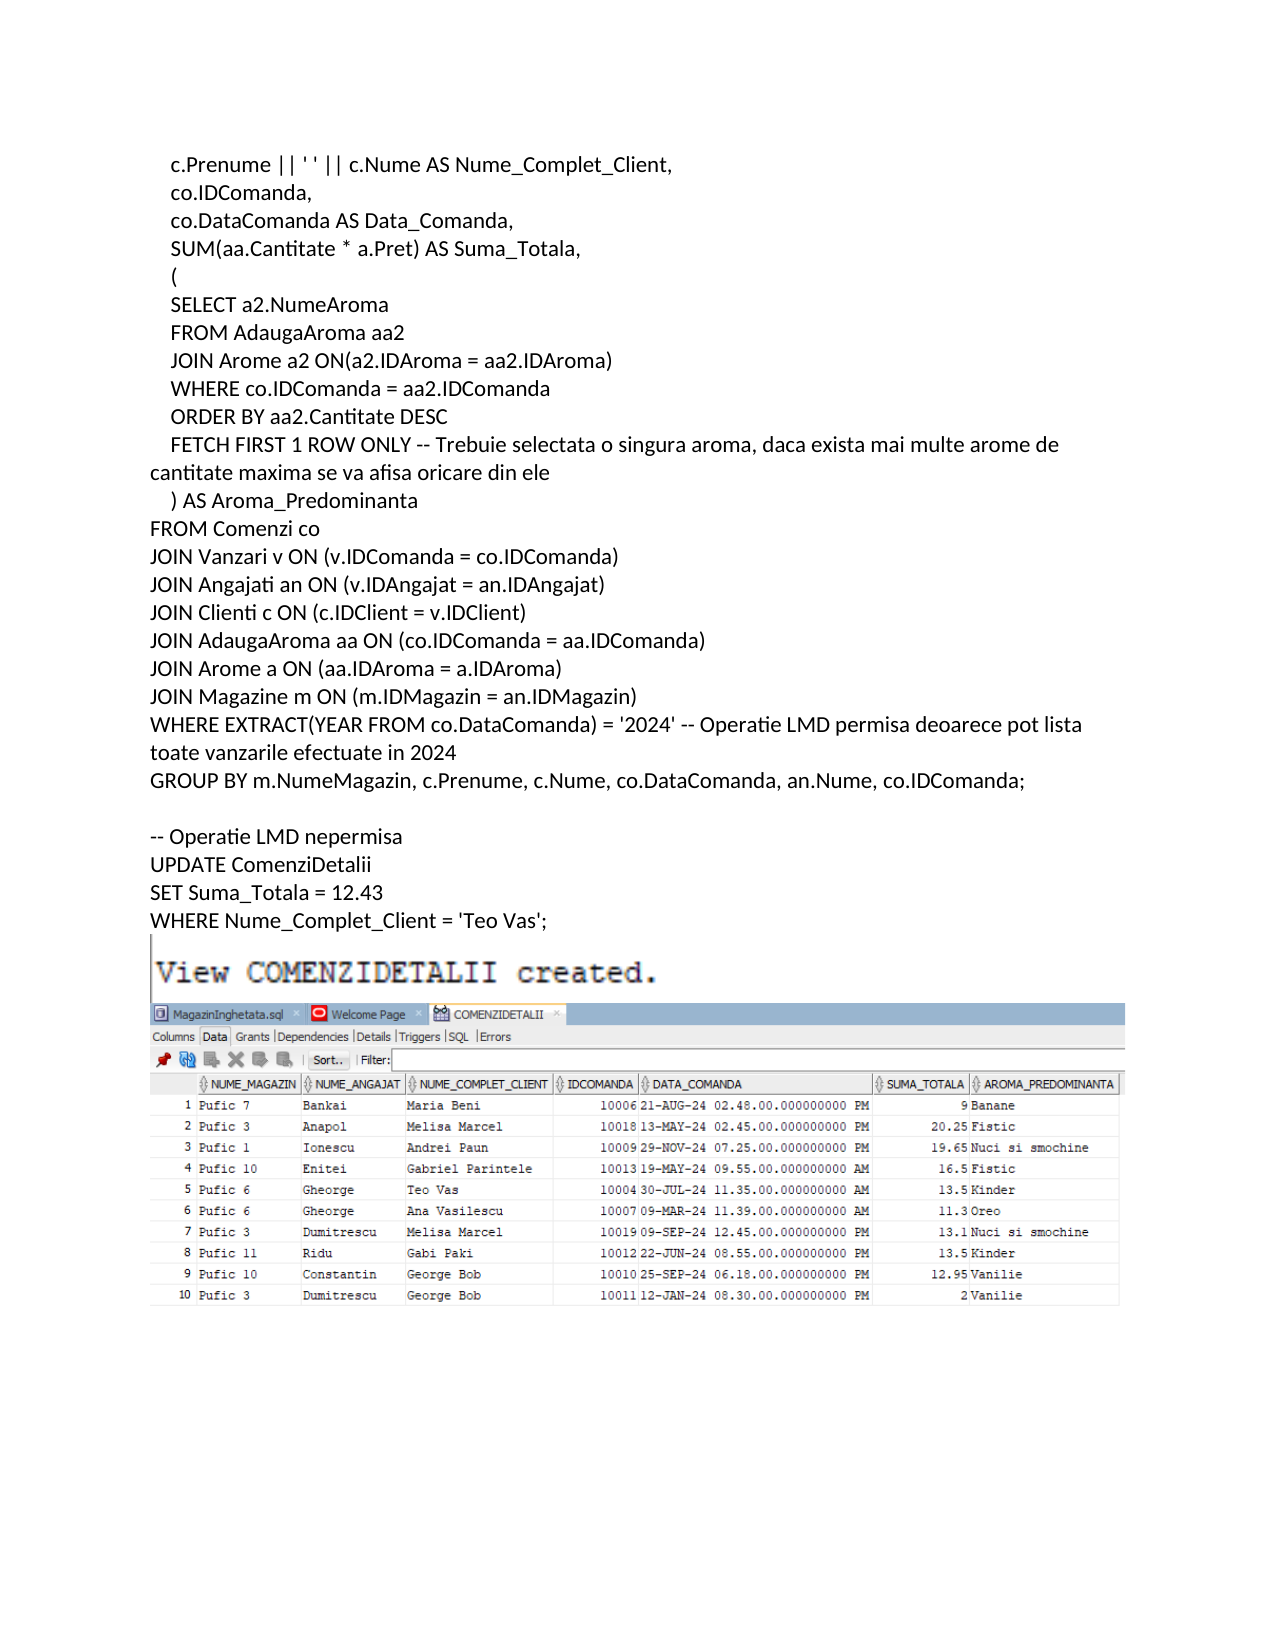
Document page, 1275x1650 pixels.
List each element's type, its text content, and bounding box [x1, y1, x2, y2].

text WHERE EXTRACT(YEAR FROM co.DataComanda) = '2024' -- Operatie LMD permisa deoarece pot lista toate vanzarile efectuate in 2024 [150, 710, 1125, 766]
text JOIN Arome a2 ON(a2.IDAroma = aa2.IDAroma) [150, 346, 1125, 374]
text GROUP BY m.NumeMagazin, c.Prenume, c.Nume, co.DataComanda, an.Nume, co.IDComanda; [150, 766, 1125, 794]
text JOIN Arome a ON (aa.IDAroma = a.IDAroma) [150, 654, 1125, 682]
picture [150, 934, 1125, 1308]
text FROM Comenzi co [150, 514, 1125, 542]
text -- Operatie LMD nepermisa [150, 822, 1125, 851]
text c.Prenume || ' ' || c.Nume AS Nume_Complet_Client, [150, 150, 1125, 178]
text ( [150, 262, 1125, 290]
text JOIN Vanzari v ON (v.IDComanda = co.IDComanda) [150, 542, 1125, 570]
text co.IDComanda, [150, 178, 1125, 206]
text JOIN Clienti c ON (c.IDClient = v.IDClient) [150, 598, 1125, 626]
text UPDATE ComenziDetalii [150, 851, 1125, 878]
text co.DataComanda AS Data_Comanda, [150, 206, 1125, 234]
text ORDER BY aa2.Cantitate DESC [150, 402, 1125, 430]
text JOIN Angajati an ON (v.IDAngajat = an.IDAngajat) [150, 570, 1125, 598]
text JOIN Magazine m ON (m.IDMagazin = an.IDMagazin) [150, 682, 1125, 710]
text ) AS Aroma_Predominanta [150, 486, 1125, 514]
text JOIN AdaugaAroma aa ON (co.IDComanda = aa.IDComanda) [150, 626, 1125, 654]
text SELECT a2.NumeAroma [150, 290, 1125, 318]
text WHERE Nume_Complet_Client = 'Teo Vas'; [150, 907, 1125, 934]
text FROM AdaugaAroma aa2 [150, 318, 1125, 346]
text WHERE co.IDComanda = aa2.IDComanda [150, 374, 1125, 402]
text SUM(aa.Cantitate * a.Pret) AS Suma_Totala, [150, 234, 1125, 262]
text SET Suma_Totala = 12.43 [150, 878, 1125, 907]
text FETCH FIRST 1 ROW ONLY -- Trebuie selectata o singura aroma, daca exista mai multe arome de cantitate maxima se va afisa oricare din ele [150, 430, 1125, 486]
